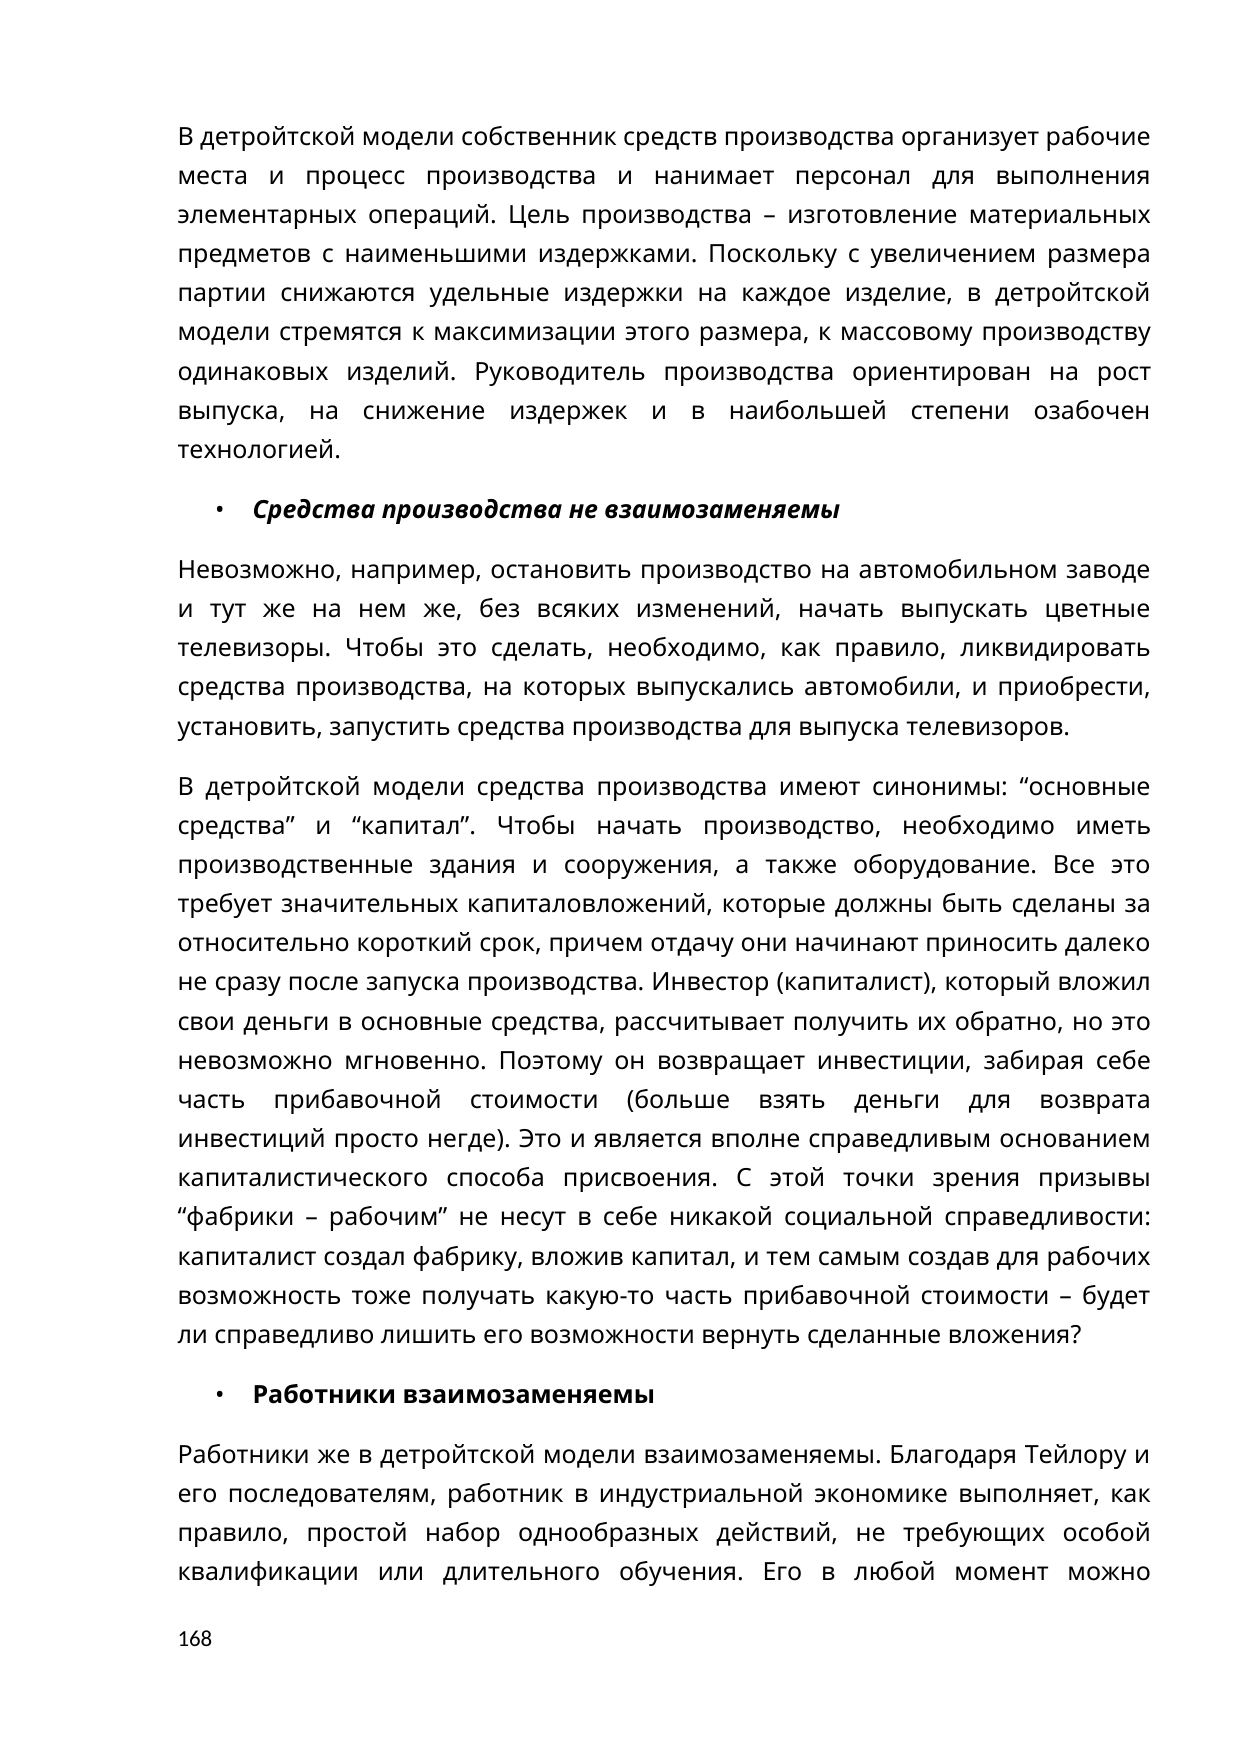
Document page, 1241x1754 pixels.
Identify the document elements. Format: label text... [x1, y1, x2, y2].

text В детройтской модели собственник средств производства организует рабочие места и процесс производства и нанимает персонал для выполнения элементарных операций. Цель производства – изготовление материальных предметов с наименьшими издержками. Поскольку с увеличением размера партии снижаются удельные издержки на каждое изделие, в детройтской модели стремятся к максимизации этого размера, к массовому производству одинаковых изделий. Руководитель производства ориентирован на рост выпуска, на снижение издержек и в наибольшей степени озабочен технологией. [177, 118, 1152, 466]
text Невозможно, например, остановить производство на автомобильном заводе и тут же на нем же, без всяких изменений, начать выпускать цветные телевизоры. Чтобы это сделать, необходимо, как правило, ликвидировать средства производства, на которых выпускались автомобили, и приобрести, установить, запустить средства производства для выпуска телевизоров. [177, 551, 1152, 742]
text • Средства производства не взаимозаменяемы [215, 491, 1152, 526]
text • Работники взаимозаменяемы [215, 1376, 1152, 1411]
text В детройтской модели средства производства имеют синонимы: “основные средства” и “капитал”. Чтобы начать производство, необходимо иметь производственные здания и сооружения, а также оборудование. Все это требует значительных капиталовложений, которые должны быть сделаны за относительно короткий срок, причем отдачу они начинают приносить далеко не сразу после запуска производства. Инвестор (капиталист), который вложил свои деньги в основные средства, рассчитывает получить их обратно, но это невозможно мгновенно. Поэтому он возвращает инвестиции, забирая себе часть прибавочной стоимости (больше взять деньги для возврата инвестиций просто негде). Это и является вполне справедливым основанием капиталистического способа присвоения. С этой точки зрения призывы “фабрики – рабочим” не несут в себе никакой социальной справедливости: капиталист создал фабрику, вложив капитал, и тем самым создав для рабочих возможность тоже получать какую-то часть прибавочной стоимости – будет ли справедливо лишить его возможности вернуть сделанные вложения? [177, 768, 1152, 1351]
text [177, 1436, 1152, 1588]
